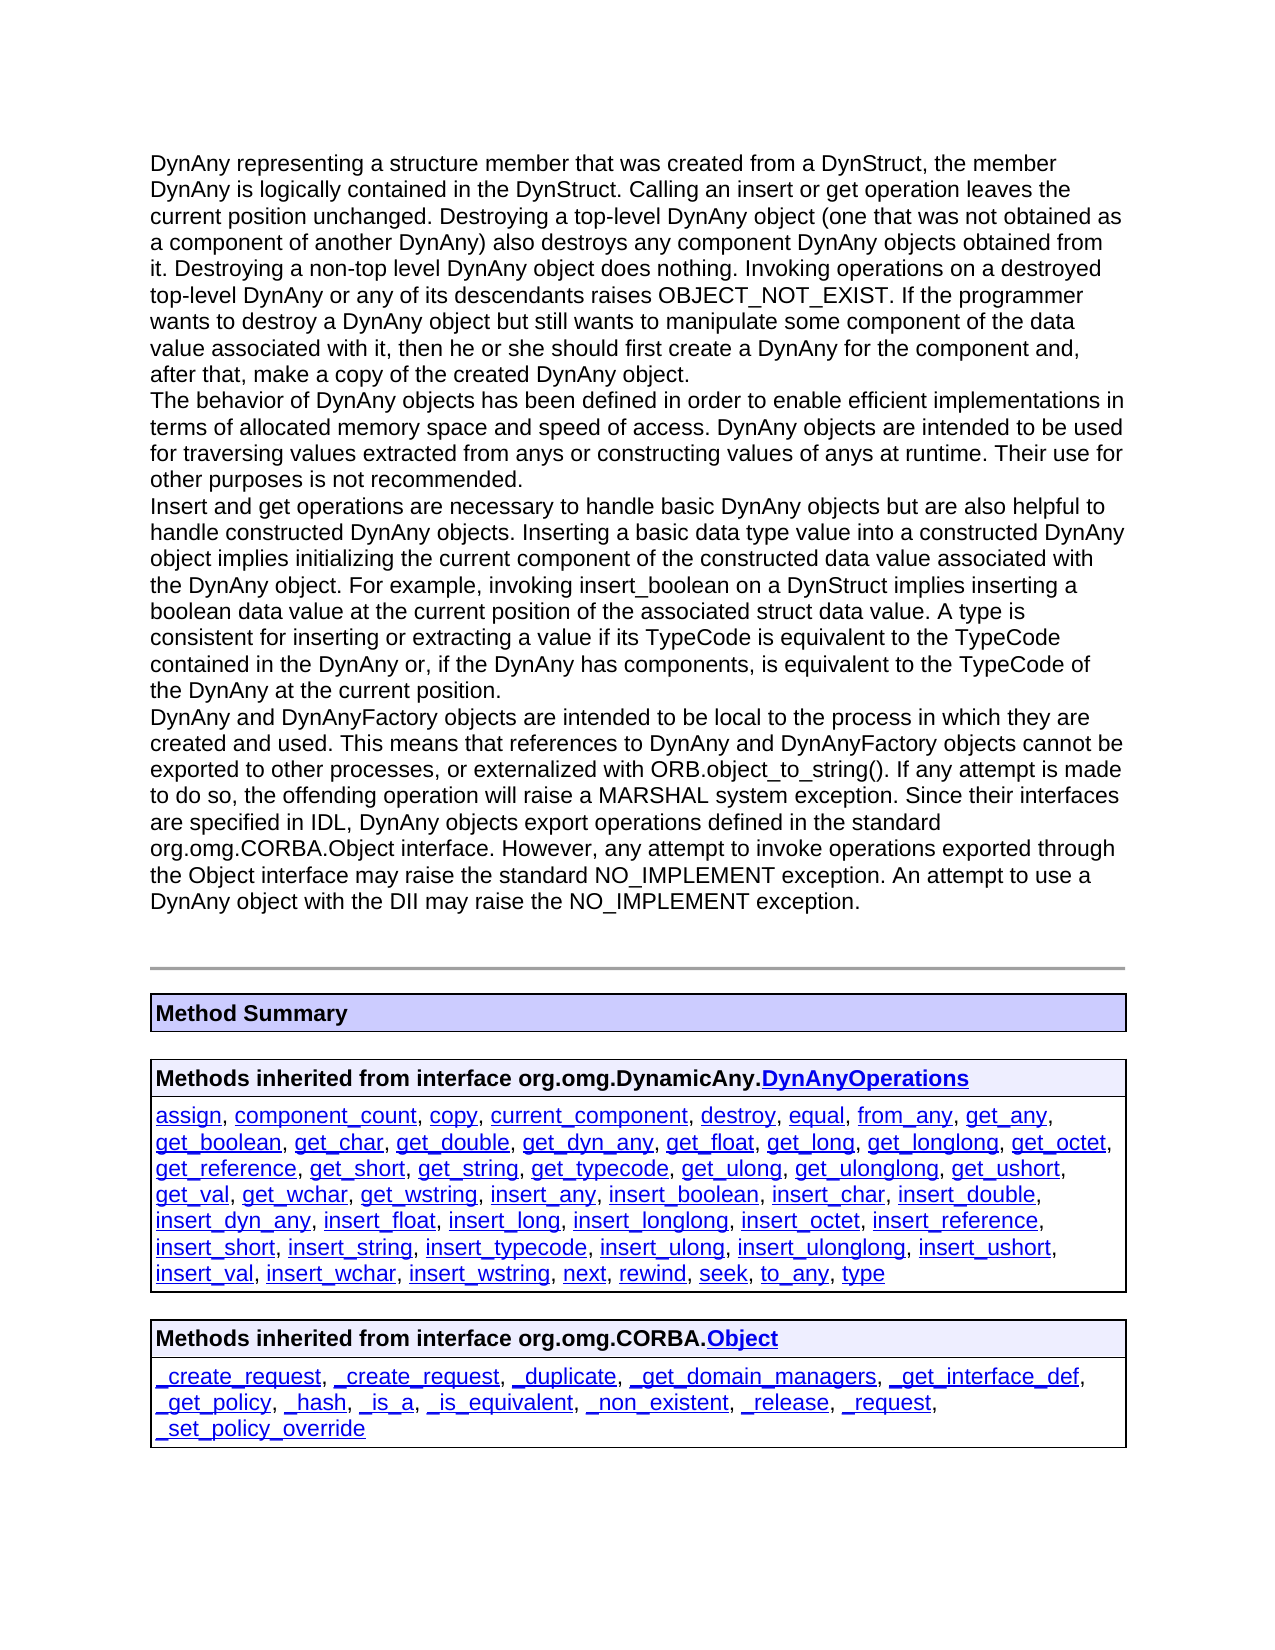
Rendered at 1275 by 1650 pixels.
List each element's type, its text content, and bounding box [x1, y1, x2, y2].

table_cell assign, component_count, copy, current_component, destroy, equal, from_any, get_any, get_boolean, get_char, get_double, get_dyn_any, get_float, get_long, get_longlong, get_octet, get_reference, get_short, get_string, get_typecode, get_ulong, get_ulonglong, get_ushort, get_val, get_wchar, get_wstring, insert_any, insert_boolean, insert_char, insert_double, insert_dyn_any, insert_float, insert_long, insert_longlong, insert_octet, insert_reference, insert_short, insert_string, insert_typecode, insert_ulong, insert_ulonglong, insert_ushort, insert_val, insert_wchar, insert_wstring, next, rewind, seek, to_any, type [152, 1097, 1125, 1291]
text DynAny and DynAnyFactory objects are intended to be local to the process in which they are created and used. This means that references to DynAny and DynAnyFactory objects cannot be exported to other processes, or externalized with ORB.object_to_string(). If any attempt is made to do so, the offending operation will raise a MARSHAL system exception. Since their interfaces are specified in IDL, DynAny objects export operations defined in the standard org.omg.CORBA.Object interface. However, any attempt to invoke operations exported through the Object interface may raise the standard NO_IMPLEMENT exception. An attempt to use a DynAny object with the DII may raise the NO_IMPLEMENT exception. [150, 703, 1125, 914]
table_header Methods inherited from interface org.omg.DynamicAny.DynAnyOperations [152, 1060, 1125, 1096]
text Insert and get operations are necessary to handle basic DynAny objects but are also helpful to handle constructed DynAny objects. Inserting a basic data type value into a constructed DynAny object implies initializing the current component of the constructed data value associated with the DynAny object. For example, invoking insert_boolean on a DynStruct implies inserting a boolean data value at the current position of the associated struct data value. A type is consistent for inserting or extracting a value if its TypeCode is equivalent to the TypeCode contained in the DynAny or, if the DynAny has components, is equivalent to the TypeCode of the DynAny at the current position. [150, 493, 1125, 703]
table_header Method Summary [152, 995, 1125, 1031]
text The behavior of DynAny objects has been defined in order to enable efficient implementations in terms of allocated memory space and speed of access. DynAny objects are intended to be used for traversing values extracted from anys or constructing values of anys at runtime. Their use for other purposes is not recommended. [150, 387, 1125, 493]
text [150, 150, 1125, 387]
table_cell _create_request, _create_request, _duplicate, _get_domain_managers, _get_interface_def, _get_policy, _hash, _is_a, _is_equivalent, _non_existent, _release, _request, _set_policy_override [152, 1358, 1125, 1446]
table_header Methods inherited from interface org.omg.CORBA.Object [152, 1321, 1125, 1356]
